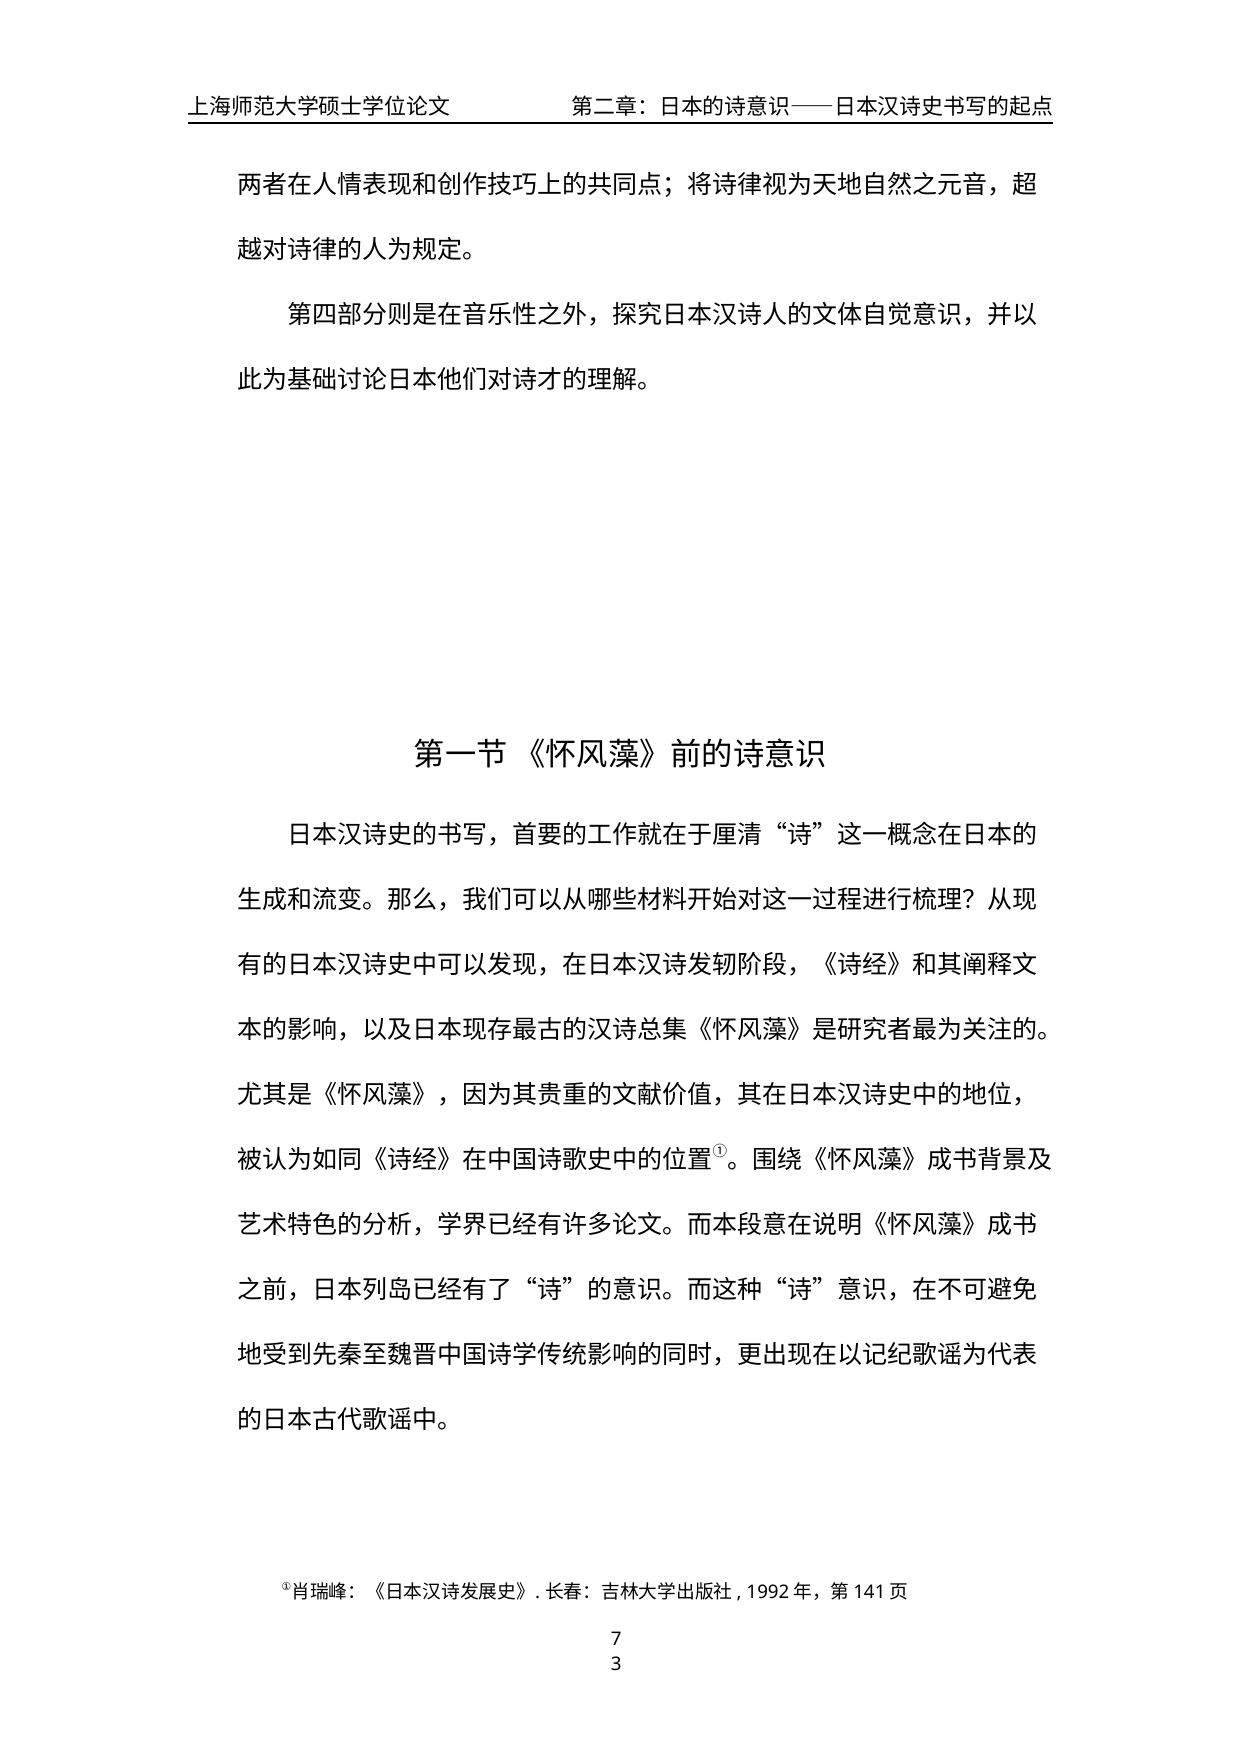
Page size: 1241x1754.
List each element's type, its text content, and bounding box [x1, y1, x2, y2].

text 第四部分则是在音乐性之外，探究日本汉诗人的文体自觉意识，并以此为基础讨论日本他们对诗才的理解。 [237, 280, 1053, 410]
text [237, 150, 1053, 280]
text 日本汉诗史的书写，首要的工作就在于厘清“诗”这一概念在日本的生成和流变。那么，我们可以从哪些材料开始对这一过程进行梳理？从现有的日本汉诗史中可以发现，在日本汉诗发轫阶段，《诗经》和其阐释文本的影响，以及日本现存最古的汉诗总集《怀风藻》是研究者最为关注的。尤其是《怀风藻》，因为其贵重的文献价值，其在日本汉诗史中的地位，被认为如同《诗经》在中国诗歌史中的位置。围绕《怀风藻》成书背景及艺术特色的分析，学界已经有许多论文。而本段意在说明《怀风藻》成书之前，日本列岛已经有了“诗”的意识。而这种“诗”意识，在不可避免地受到先秦至魏晋中国诗学传统影响的同时，更出现在以记纪歌谣为代表的日本古代歌谣中。 [237, 800, 1053, 1450]
